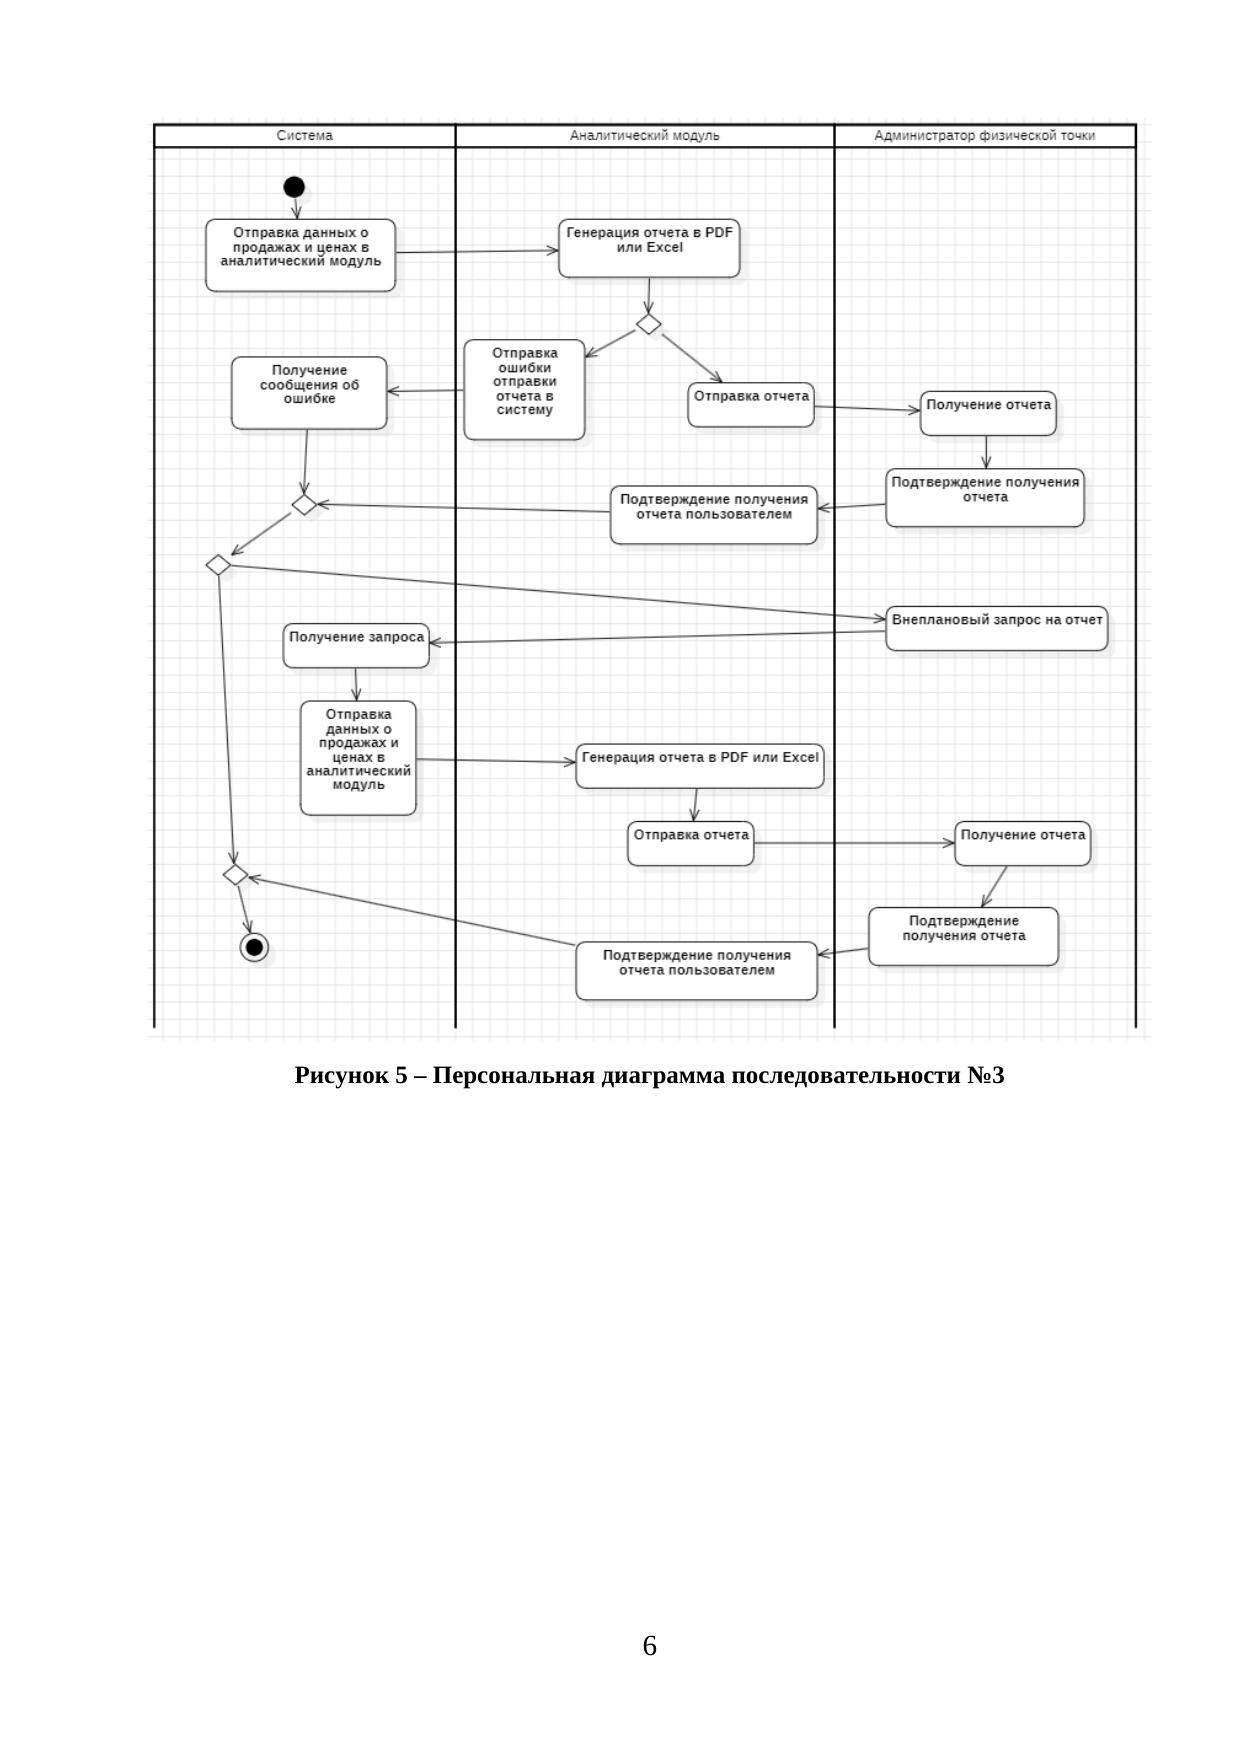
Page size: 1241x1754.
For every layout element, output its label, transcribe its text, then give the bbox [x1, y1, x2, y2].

picture [147, 118, 1152, 1041]
text Рисунок 5 – Персональная диаграмма последовательности №3 [148, 1060, 1152, 1088]
